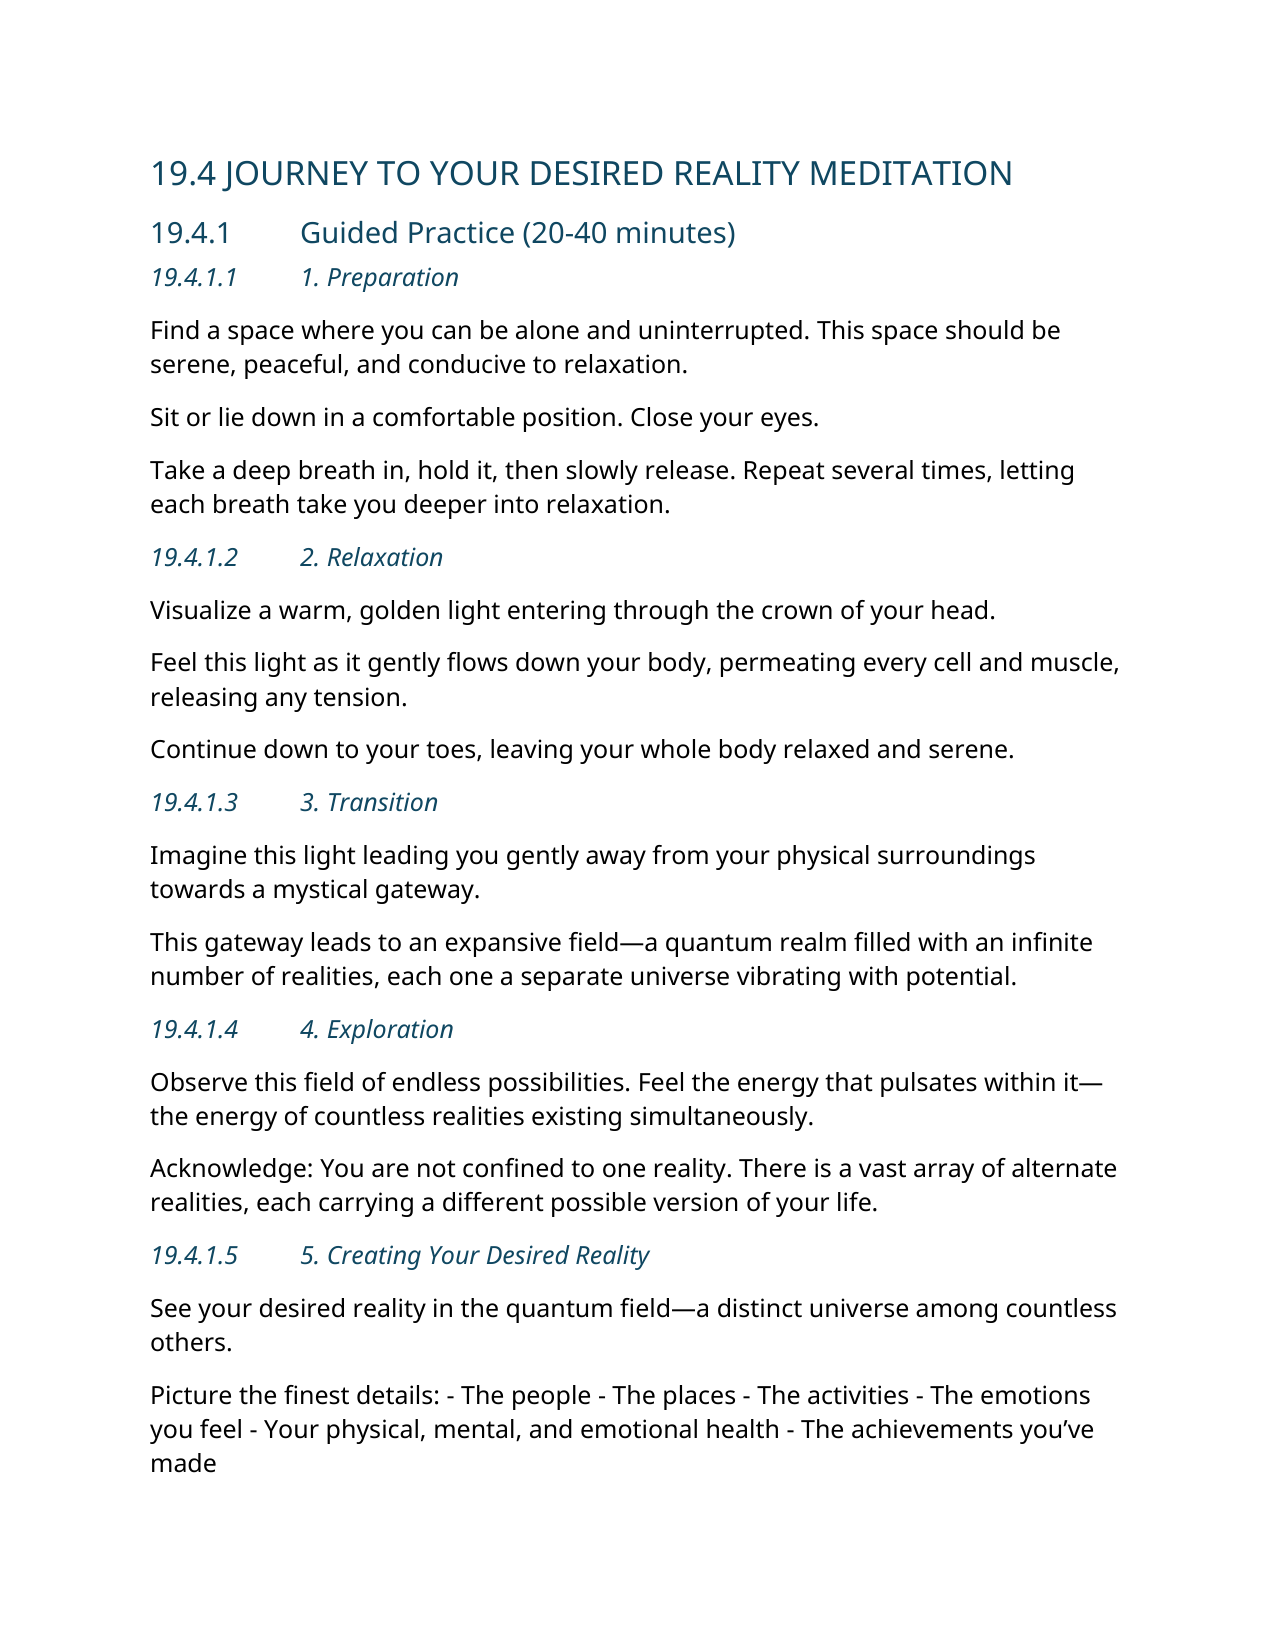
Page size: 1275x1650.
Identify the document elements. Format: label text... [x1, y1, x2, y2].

text Picture the finest details: - The people - The places - The activities - The emotions you feel - Your physical, mental, and emotional health - The achievements you’ve made [150, 1378, 1125, 1480]
text Imagine this light leading you gently away from your physical surroundings towards a mystical gateway. [150, 838, 1125, 906]
text Take a deep breath in, hold it, then slowly release. Repeat several times, letting each breath take you deeper into relaxation. [150, 453, 1125, 521]
text Observe this field of endless possibilities. Feel the energy that pulsates within it—the energy of countless realities existing simultaneously. [150, 1064, 1125, 1132]
text Acknowledge: You are not confined to one reality. There is a vast array of alternate realities, each carrying a different possible version of your life. [150, 1151, 1125, 1219]
subtitle 19.4.1 Guided Practice (20-40 minutes) [150, 212, 1125, 252]
text Feel this light as it gently flows down your body, permeating every cell and muscle, releasing any tension. [150, 645, 1125, 713]
text Find a space where you can be alone and uninterrupted. This space should be serene, peaceful, and conducive to relaxation. [150, 313, 1125, 381]
subtitle 19.4.1.5 5. Creating Your Desired Reality [150, 1238, 1125, 1272]
subtitle 19.4.1.4 4. Exploration [150, 1011, 1125, 1045]
subtitle 19.4.1.1 1. Preparation [150, 260, 1125, 294]
subtitle 19.4.1.3 3. Transition [150, 785, 1125, 819]
text Sit or lie down in a comfortable position. Close your eyes. [150, 400, 1125, 434]
text Continue down to your toes, leaving your whole body relaxed and serene. [150, 732, 1125, 766]
text Visualize a warm, golden light entering through the crown of your head. [150, 592, 1125, 626]
text This gateway leads to an expansive field—a quantum realm filled with an infinite number of realities, each one a separate universe vibrating with potential. [150, 924, 1125, 993]
text See your desired reality in the quantum field—a distinct universe among countless others. [150, 1291, 1125, 1359]
subtitle 19.4 JOURNEY TO YOUR DESIRED REALITY MEDITATION [150, 150, 1125, 195]
subtitle 19.4.1.2 2. Relaxation [150, 539, 1125, 573]
